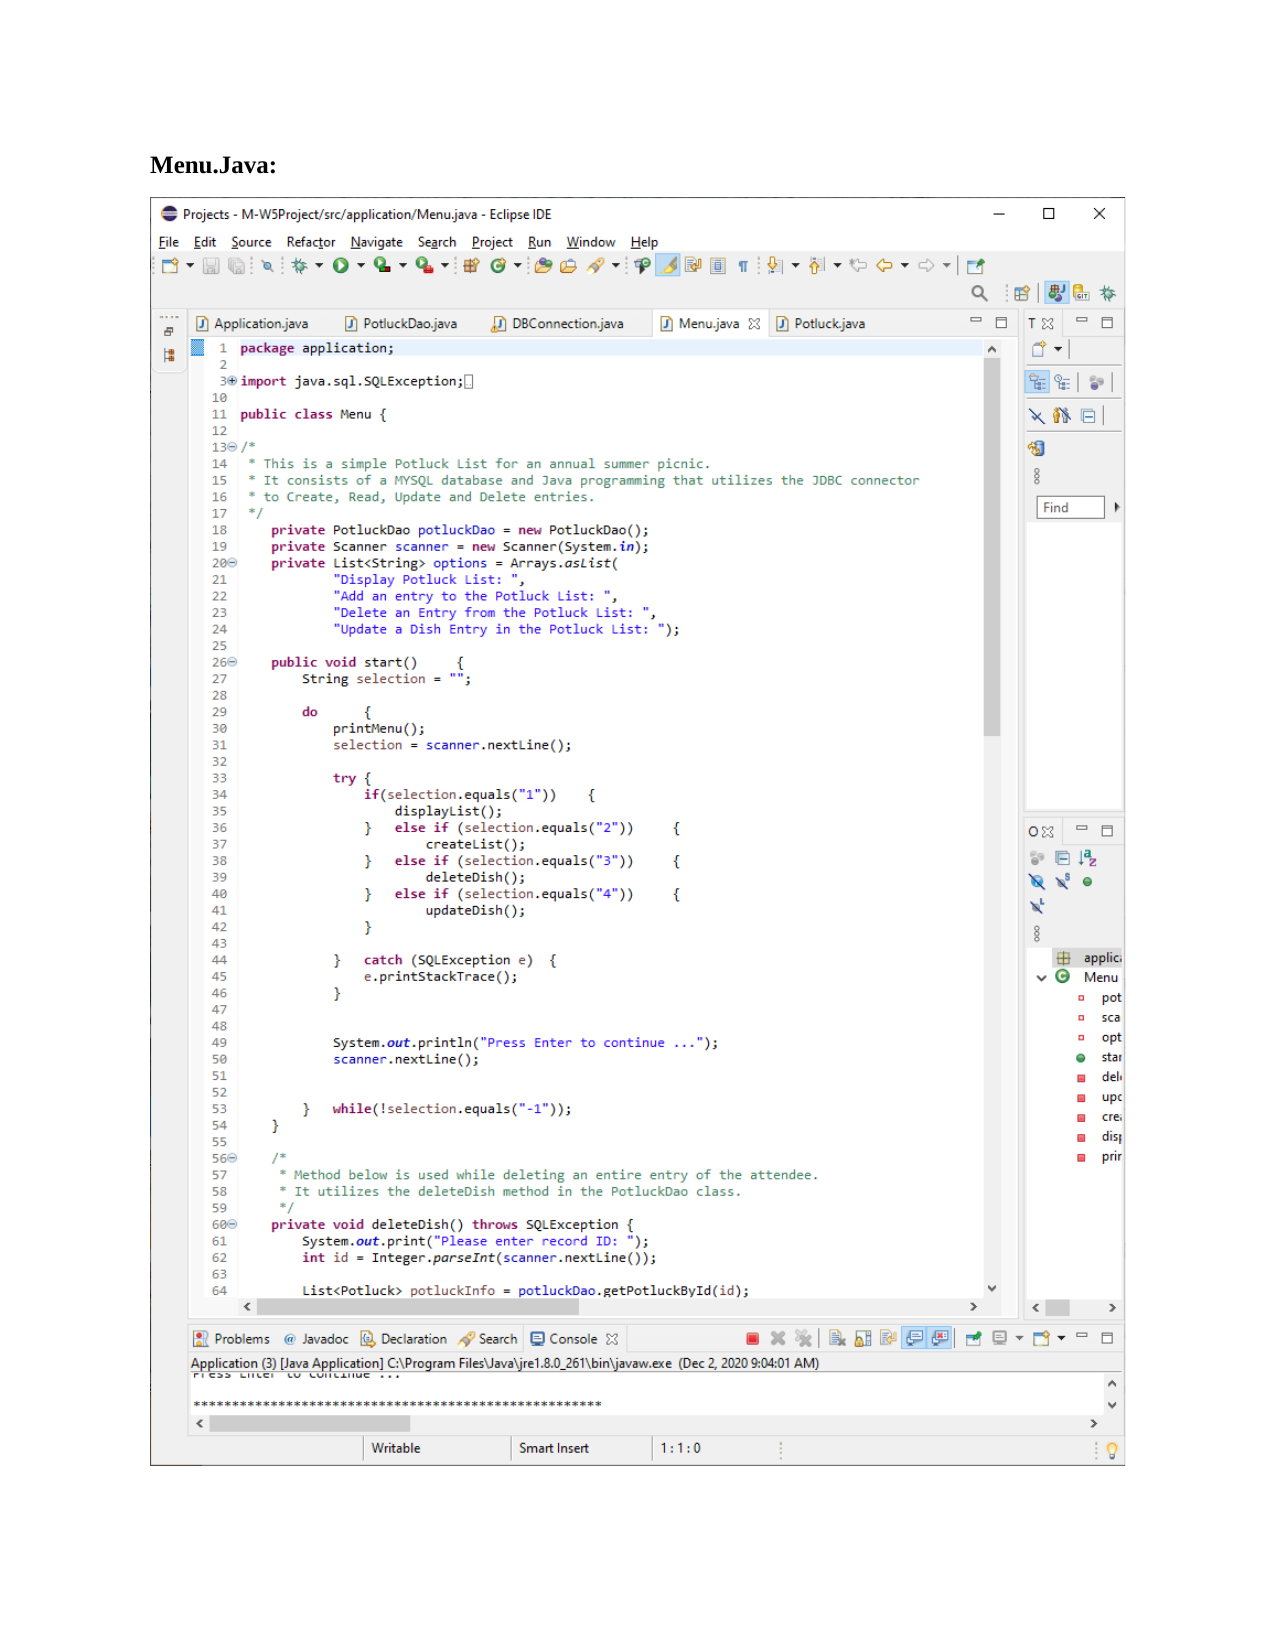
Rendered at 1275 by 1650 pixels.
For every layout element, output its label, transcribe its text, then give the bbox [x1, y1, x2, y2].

text Menu.Java: [150, 150, 1125, 179]
picture [150, 197, 1125, 1466]
